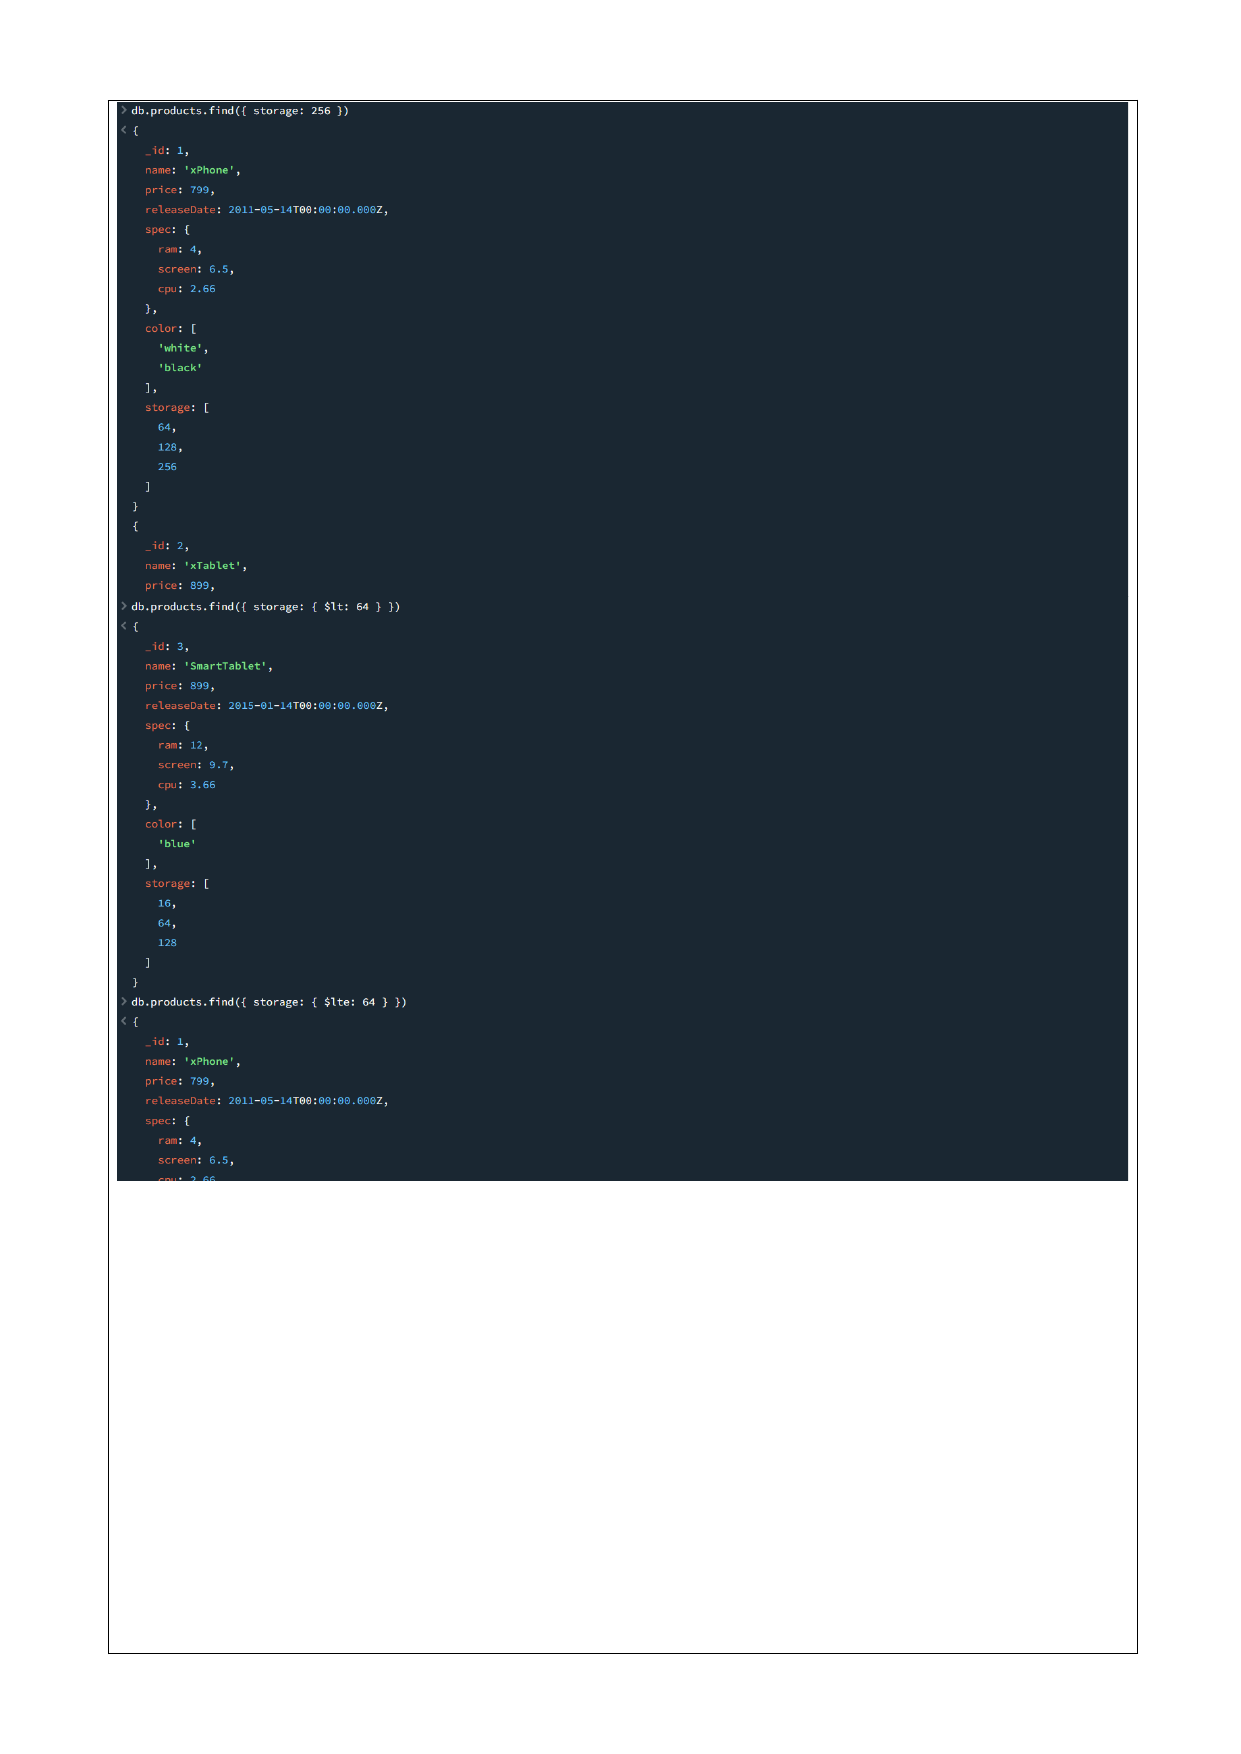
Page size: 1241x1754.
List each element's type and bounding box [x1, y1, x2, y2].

picture [117, 102, 1129, 1181]
